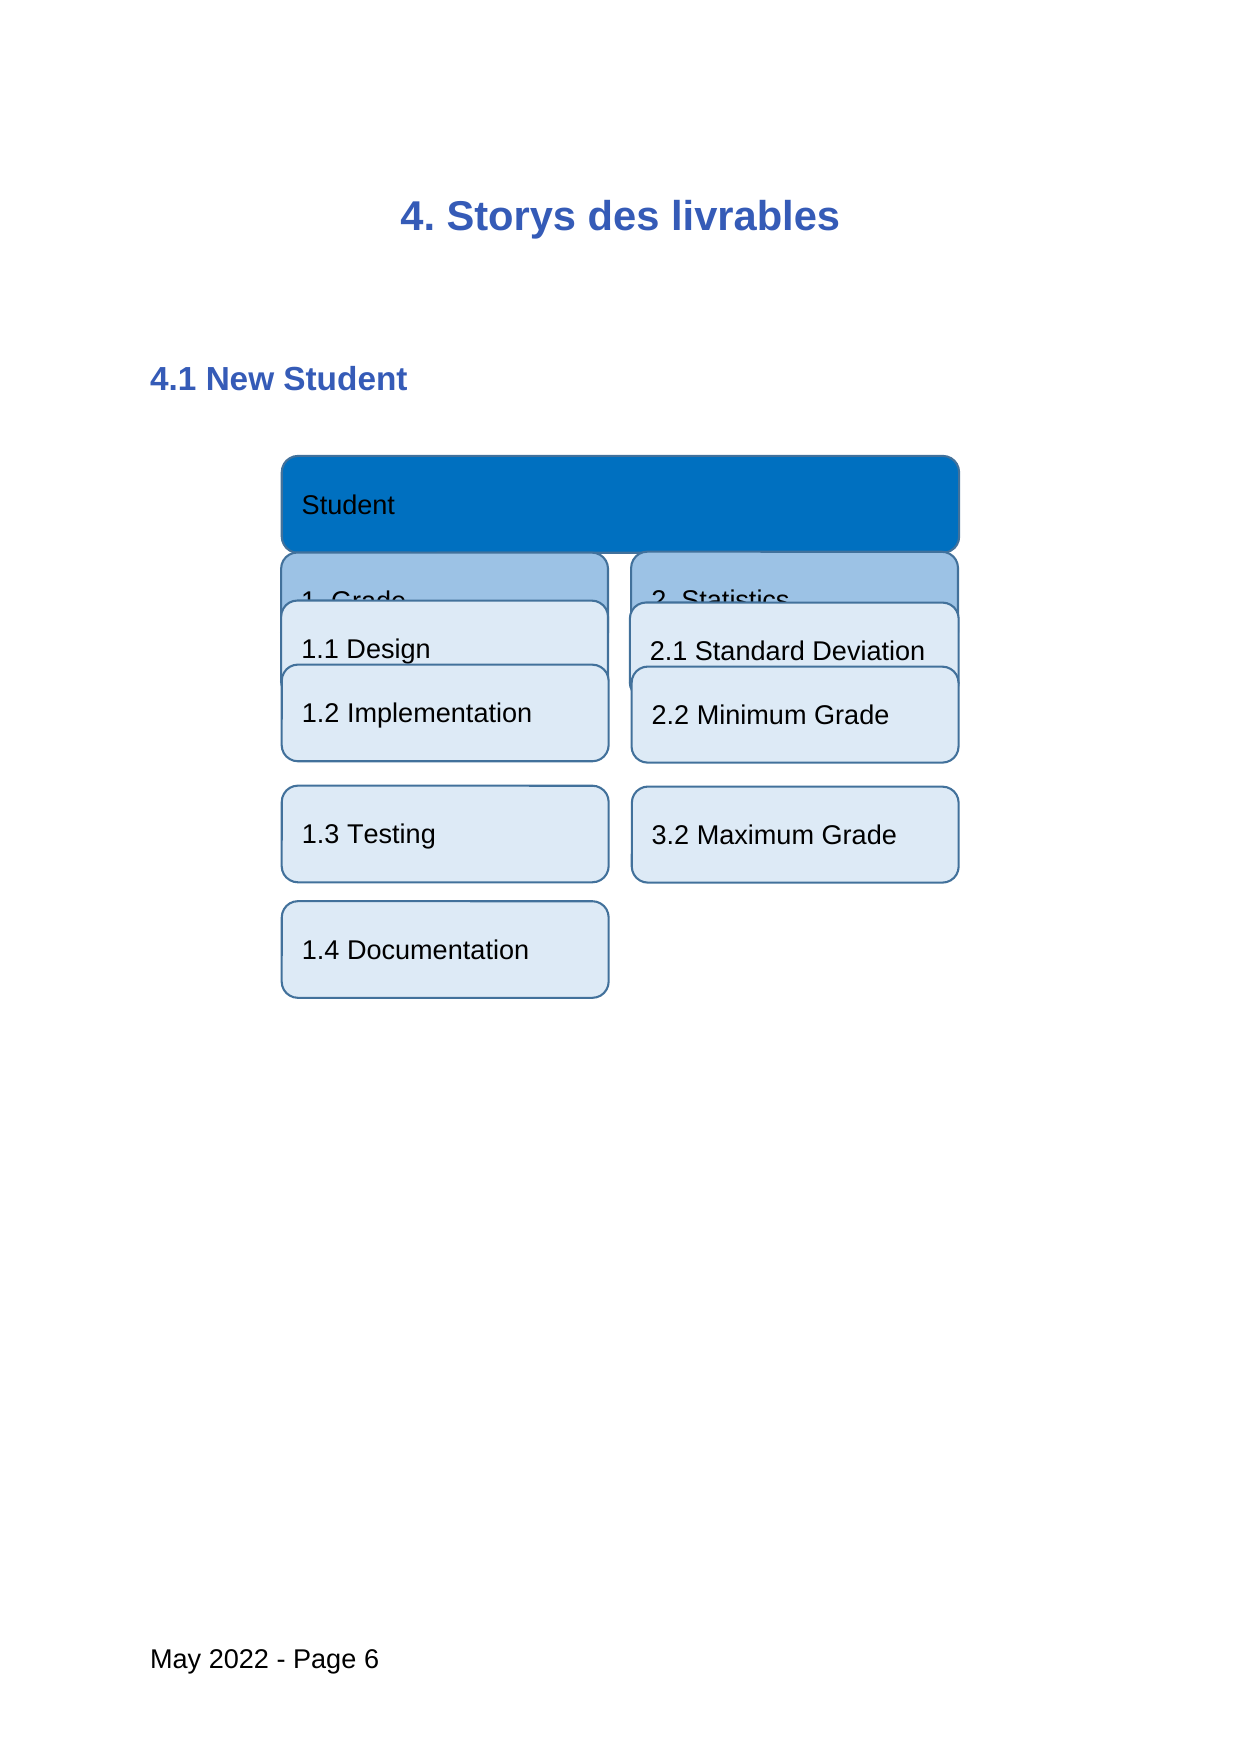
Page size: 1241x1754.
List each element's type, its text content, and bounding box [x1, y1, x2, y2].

subtitle 4. Storys des livrables [150, 192, 1090, 239]
subtitle 4.1 New Student [150, 359, 1090, 397]
